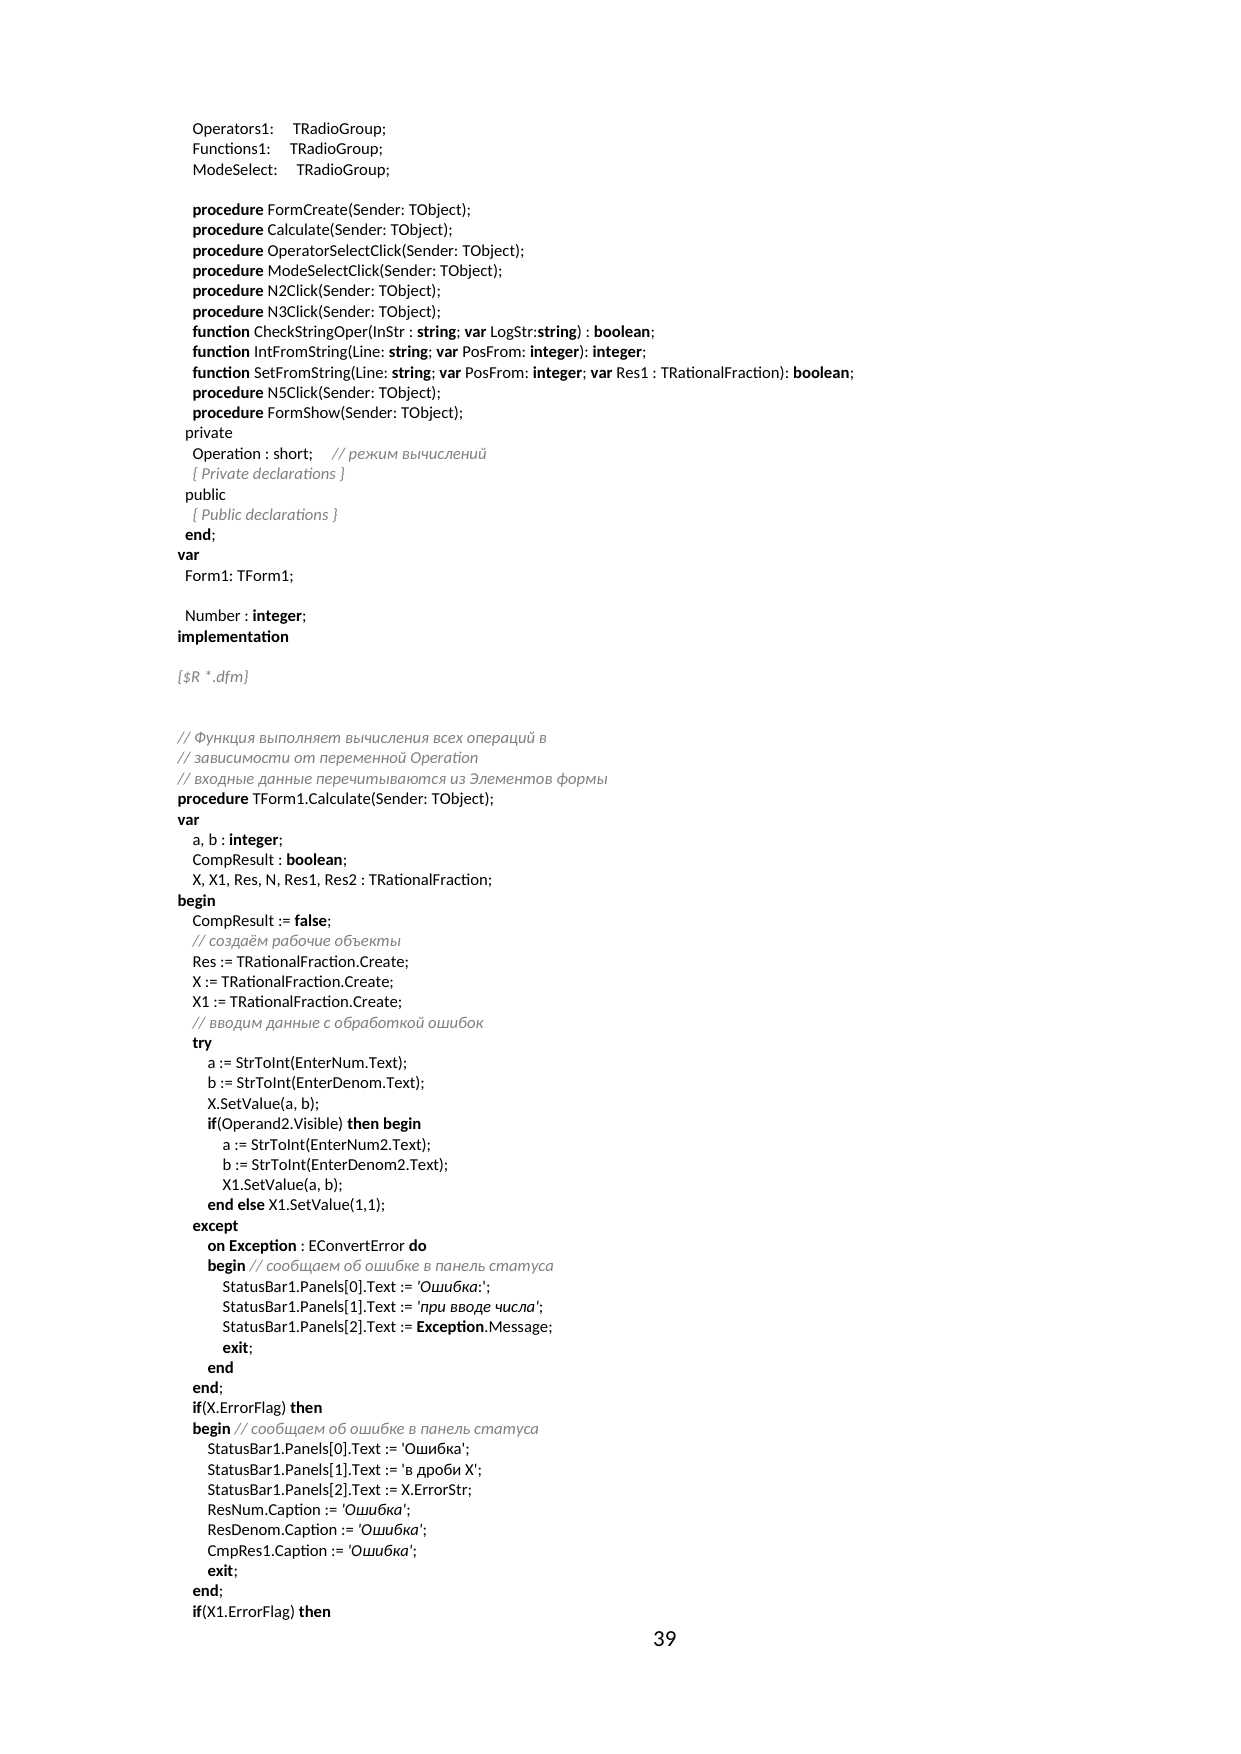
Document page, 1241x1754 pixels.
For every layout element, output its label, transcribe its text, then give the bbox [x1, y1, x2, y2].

text begin [177, 890, 1152, 910]
text {$R *.dfm} [177, 667, 1152, 687]
text if(X1.ErrorFlag) then [177, 1601, 1152, 1621]
text Operation : short; // режим вычислений [177, 443, 1152, 463]
text CmpRes1.Caption := 'Ошибка'; [177, 1540, 1152, 1560]
text procedure OperatorSelectClick(Sender: TObject); [177, 240, 1152, 260]
text X1 := TRationalFraction.Create; [177, 992, 1152, 1012]
text StatusBar1.Panels[2].Text := X.ErrorStr; [177, 1479, 1152, 1499]
text a, b : integer; [177, 829, 1152, 849]
text Form1: TForm1; [177, 565, 1152, 585]
text Number : integer; [177, 606, 1152, 626]
text // вводим данные с обработкой ошибок [177, 1012, 1152, 1032]
text Operators1: TRadioGroup; [177, 118, 1152, 138]
text CompResult : boolean; [177, 849, 1152, 870]
text procedure Calculate(Sender: TObject); [177, 220, 1152, 240]
text // зависимости от переменной Operation [177, 748, 1152, 768]
text procedure FormShow(Sender: TObject); [177, 402, 1152, 423]
text X, X1, Res, N, Res1, Res2 : TRationalFraction; [177, 870, 1152, 890]
text var [177, 809, 1152, 829]
text // Функция выполняет вычисления всех операций в [177, 727, 1152, 748]
text StatusBar1.Panels[2].Text := Exception.Message; [177, 1317, 1152, 1337]
text ResDenom.Caption := 'Ошибка'; [177, 1520, 1152, 1540]
text procedure N5Click(Sender: TObject); [177, 382, 1152, 402]
text end; [177, 1377, 1152, 1398]
text if(Operand2.Visible) then begin [177, 1113, 1152, 1134]
text end [177, 1357, 1152, 1377]
text X.SetValue(a, b); [177, 1093, 1152, 1113]
text procedure TForm1.Calculate(Sender: TObject); [177, 788, 1152, 809]
text begin // сообщаем об ошибке в панель статуса [177, 1256, 1152, 1276]
text StatusBar1.Panels[1].Text := 'при вводе числа'; [177, 1296, 1152, 1317]
text b := StrToInt(EnterDenom.Text); [177, 1073, 1152, 1093]
text function SetFromString(Line: string; var PosFrom: integer; var Res1 : TRationalFraction): boolean; [177, 362, 1152, 382]
text var [177, 545, 1152, 565]
text StatusBar1.Panels[0].Text := 'Ошибка'; [177, 1438, 1152, 1459]
text exit; [177, 1337, 1152, 1357]
text { Private declarations } [177, 463, 1152, 484]
text CompResult := false; [177, 910, 1152, 931]
text implementation [177, 626, 1152, 646]
text end else X1.SetValue(1,1); [177, 1195, 1152, 1215]
text exit; [177, 1560, 1152, 1581]
text public [177, 484, 1152, 504]
text ModeSelect: TRadioGroup; [177, 159, 1152, 179]
text // входные данные перечитываются из Элементов формы [177, 768, 1152, 788]
text Res := TRationalFraction.Create; [177, 951, 1152, 971]
text on Exception : EConvertError do [177, 1235, 1152, 1256]
text StatusBar1.Panels[0].Text := 'Ошибка:'; [177, 1276, 1152, 1296]
text X1.SetValue(a, b); [177, 1174, 1152, 1195]
text a := StrToInt(EnterNum2.Text); [177, 1134, 1152, 1154]
text end; [177, 524, 1152, 545]
text b := StrToInt(EnterDenom2.Text); [177, 1154, 1152, 1174]
text X := TRationalFraction.Create; [177, 971, 1152, 992]
text // создаём рабочие объекты [177, 931, 1152, 951]
text a := StrToInt(EnterNum.Text); [177, 1052, 1152, 1073]
text function CheckStringOper(InStr : string; var LogStr:string) : boolean; [177, 321, 1152, 342]
text procedure N2Click(Sender: TObject); [177, 281, 1152, 301]
text try [177, 1032, 1152, 1052]
text if(X.ErrorFlag) then [177, 1398, 1152, 1418]
text except [177, 1215, 1152, 1235]
text end; [177, 1581, 1152, 1601]
text procedure ModeSelectClick(Sender: TObject); [177, 260, 1152, 281]
text StatusBar1.Panels[1].Text := 'в дроби X'; [177, 1459, 1152, 1479]
text { Public declarations } [177, 504, 1152, 524]
text Functions1: TRadioGroup; [177, 138, 1152, 159]
text private [177, 423, 1152, 443]
text begin // сообщаем об ошибке в панель статуса [177, 1418, 1152, 1438]
text ResNum.Caption := 'Ошибка'; [177, 1499, 1152, 1520]
text procedure FormCreate(Sender: TObject); [177, 199, 1152, 220]
text procedure N3Click(Sender: TObject); [177, 301, 1152, 321]
text function IntFromString(Line: string; var PosFrom: integer): integer; [177, 342, 1152, 362]
